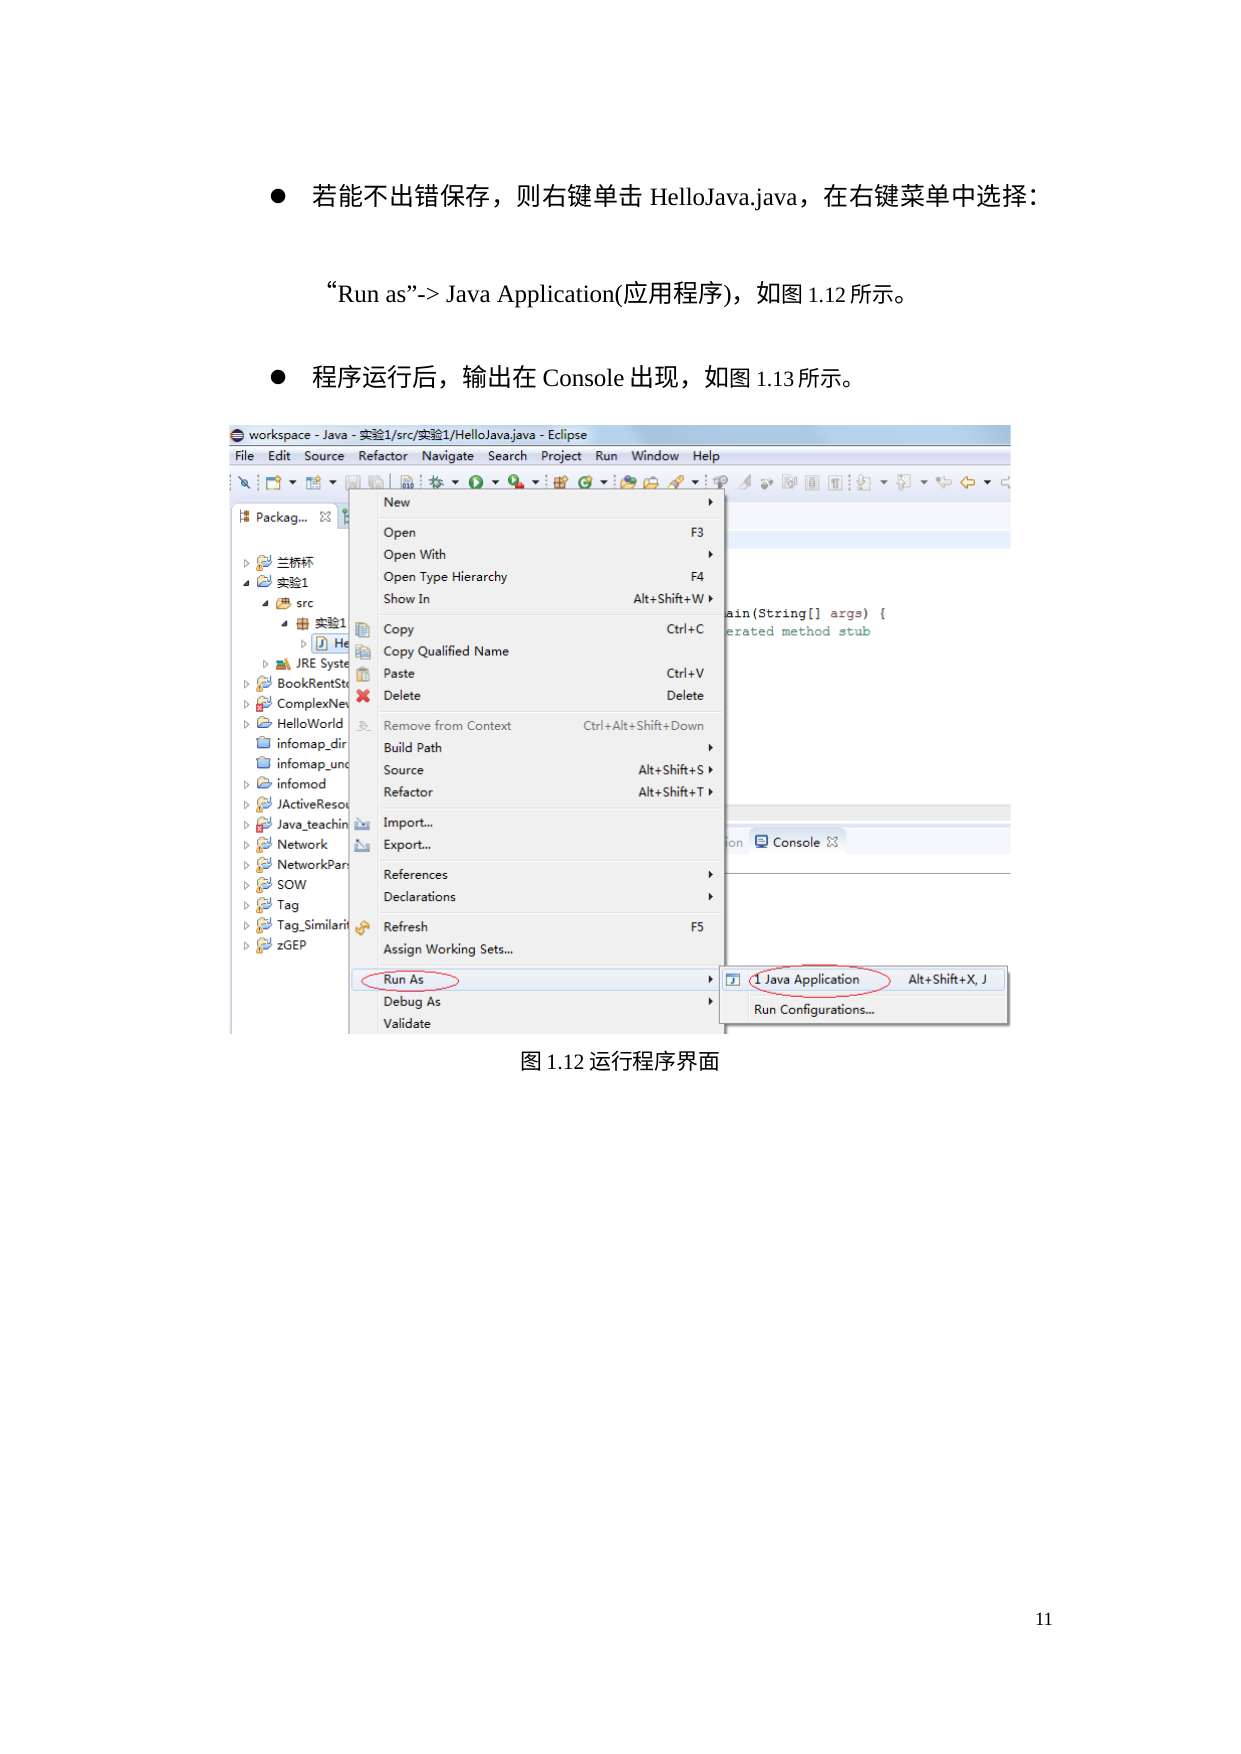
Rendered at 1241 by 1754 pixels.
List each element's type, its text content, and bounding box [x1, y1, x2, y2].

picture [229, 425, 1011, 1034]
table_header [176, 426, 1064, 1043]
list 程序运行后，输出在Console出现，如图1.13所示。 [269, 343, 1053, 408]
table_cell 图1.12运行程序界面 [176, 1043, 1064, 1108]
list 若能不出错保存，则右键单击HelloJava.java，在右键菜单中选择：“Run as”-> Java Application(应用程序)，如图1.12所示。 [269, 162, 1053, 324]
